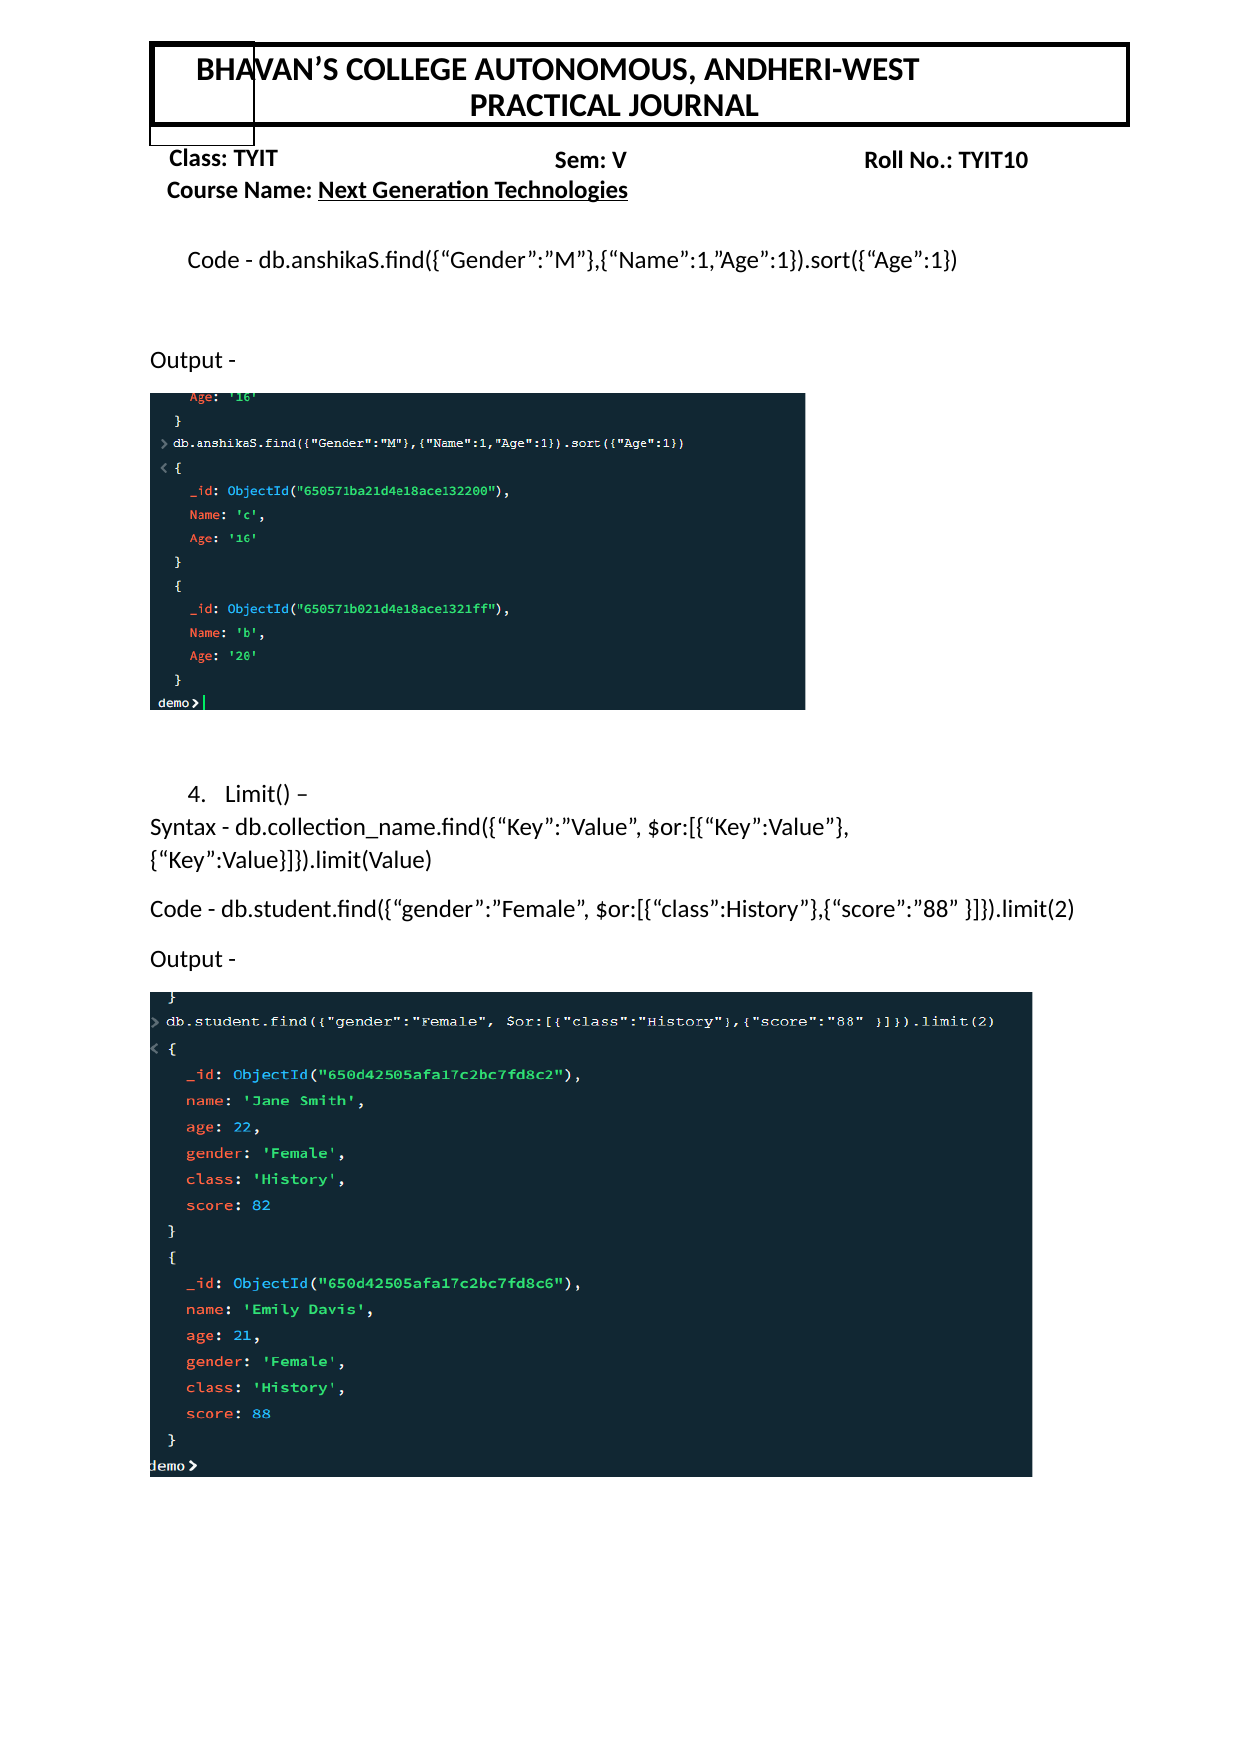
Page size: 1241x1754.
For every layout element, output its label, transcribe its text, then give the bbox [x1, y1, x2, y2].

text Syntax - db.collection_name.find({“Key”:”Value”, $or:[{“Key”:Value”},{“Key”:Value}]}).limit(Value) [150, 811, 1090, 874]
text Code - db.student.find({“gender”:”Female”, $or:[{“class”:History”},{“score”:”88” }]}).limit(2) [150, 893, 1090, 924]
picture [150, 393, 806, 710]
picture [150, 992, 1033, 1477]
text Output - [150, 943, 1090, 973]
text Output - [150, 344, 1090, 374]
subtitle Limit() – [187, 778, 1090, 808]
text Code - db.anshikaS.find({“Gender”:”M”},{“Name”:1,”Age”:1}).sort({“Age”:1}) [187, 244, 1090, 275]
